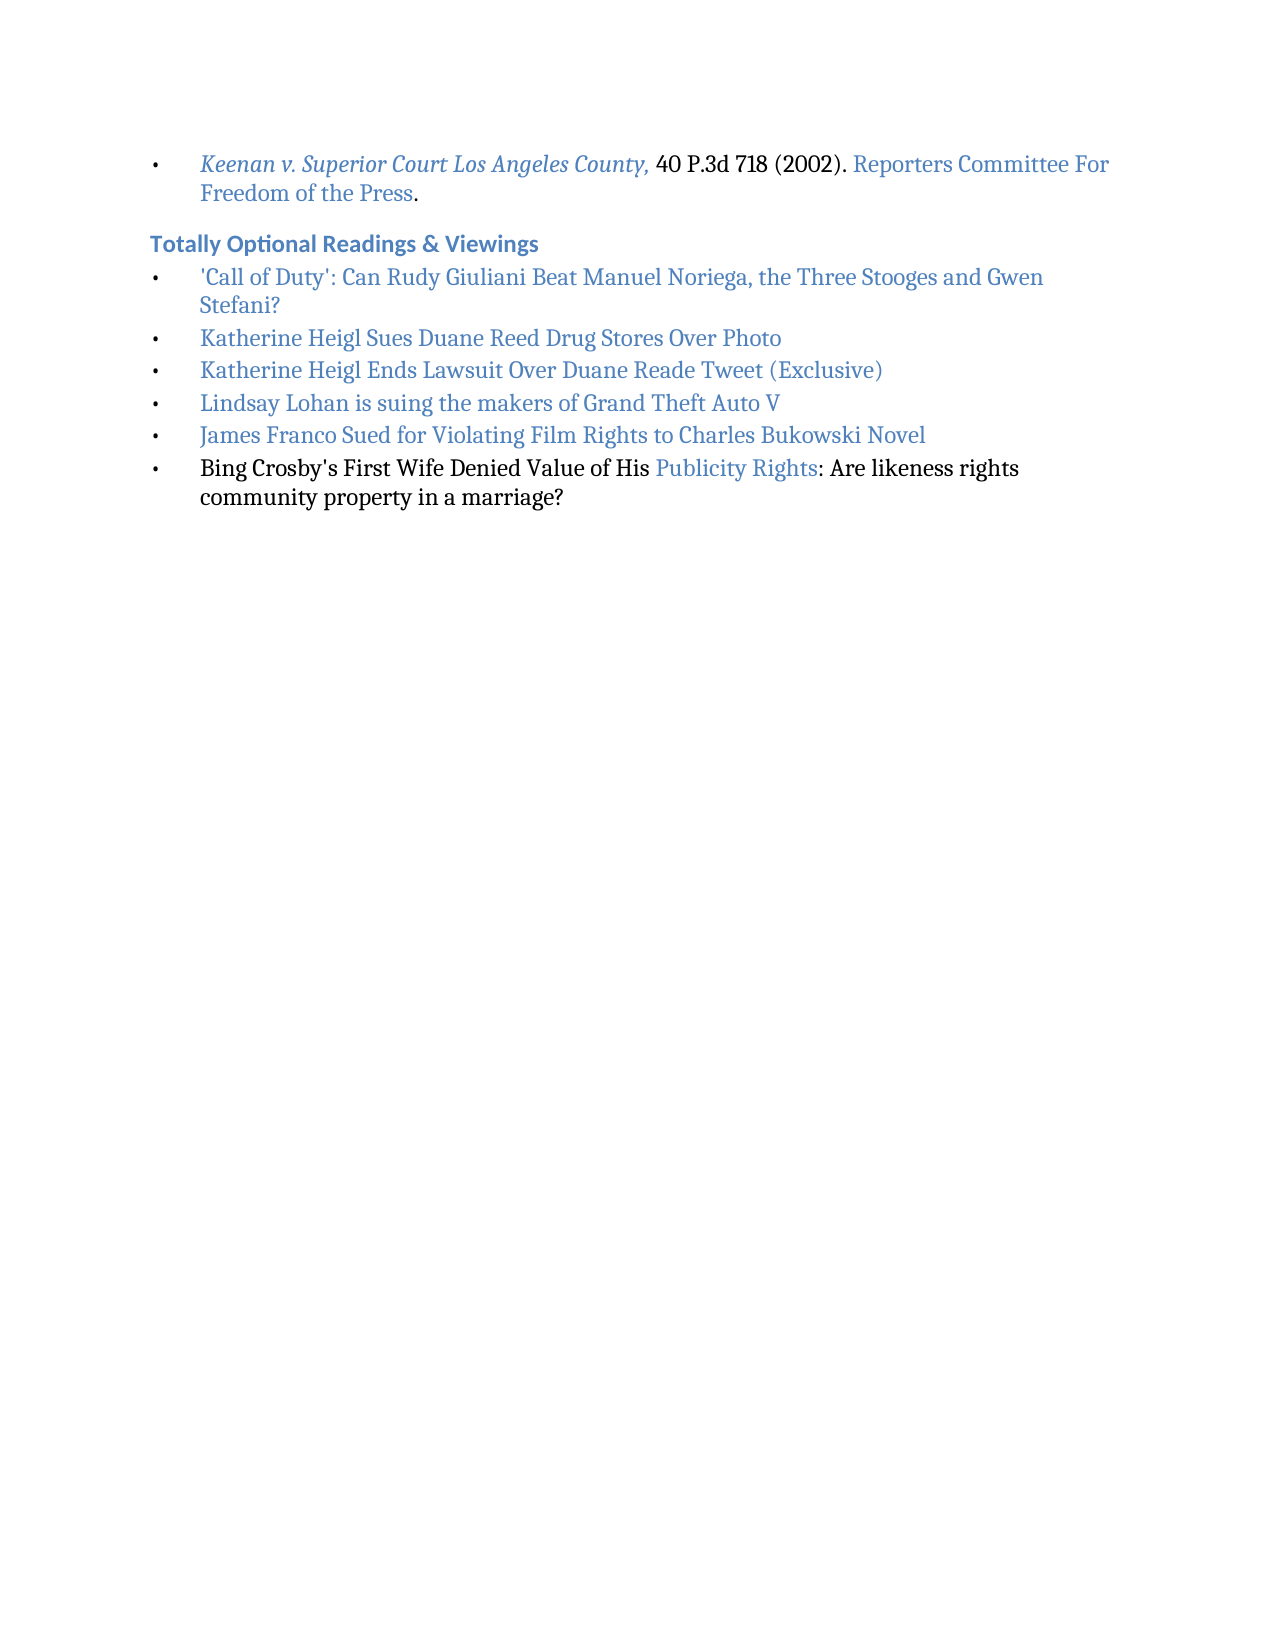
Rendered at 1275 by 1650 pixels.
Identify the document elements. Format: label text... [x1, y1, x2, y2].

list Katherine Heigl Sues Duane Reed Drug Stores Over Photo [150, 324, 1125, 353]
list 'Call of Duty': Can Rudy Giuliani Beat Manuel Noriega, the Three Stooges and Gwen Stefani? [150, 263, 1125, 320]
list James Franco Sued for Violating Film Rights to Charles Bukowski Novel [150, 421, 1125, 450]
list Keenan v. Superior Court Los Angeles County, 40 P.3d 718 (2002). Reporters Committee For Freedom of the Press. [150, 150, 1125, 207]
subtitle Totally Optional Readings & Viewings [150, 228, 1125, 259]
list Bing Crosby's First Wife Denied Value of His Publicity Rights: Are likeness rights community property in a marriage? [150, 454, 1125, 511]
list Lindsay Lohan is suing the makers of Grand Theft Auto V [150, 389, 1125, 418]
list Katherine Heigl Ends Lawsuit Over Duane Reade Tweet (Exclusive) [150, 356, 1125, 385]
